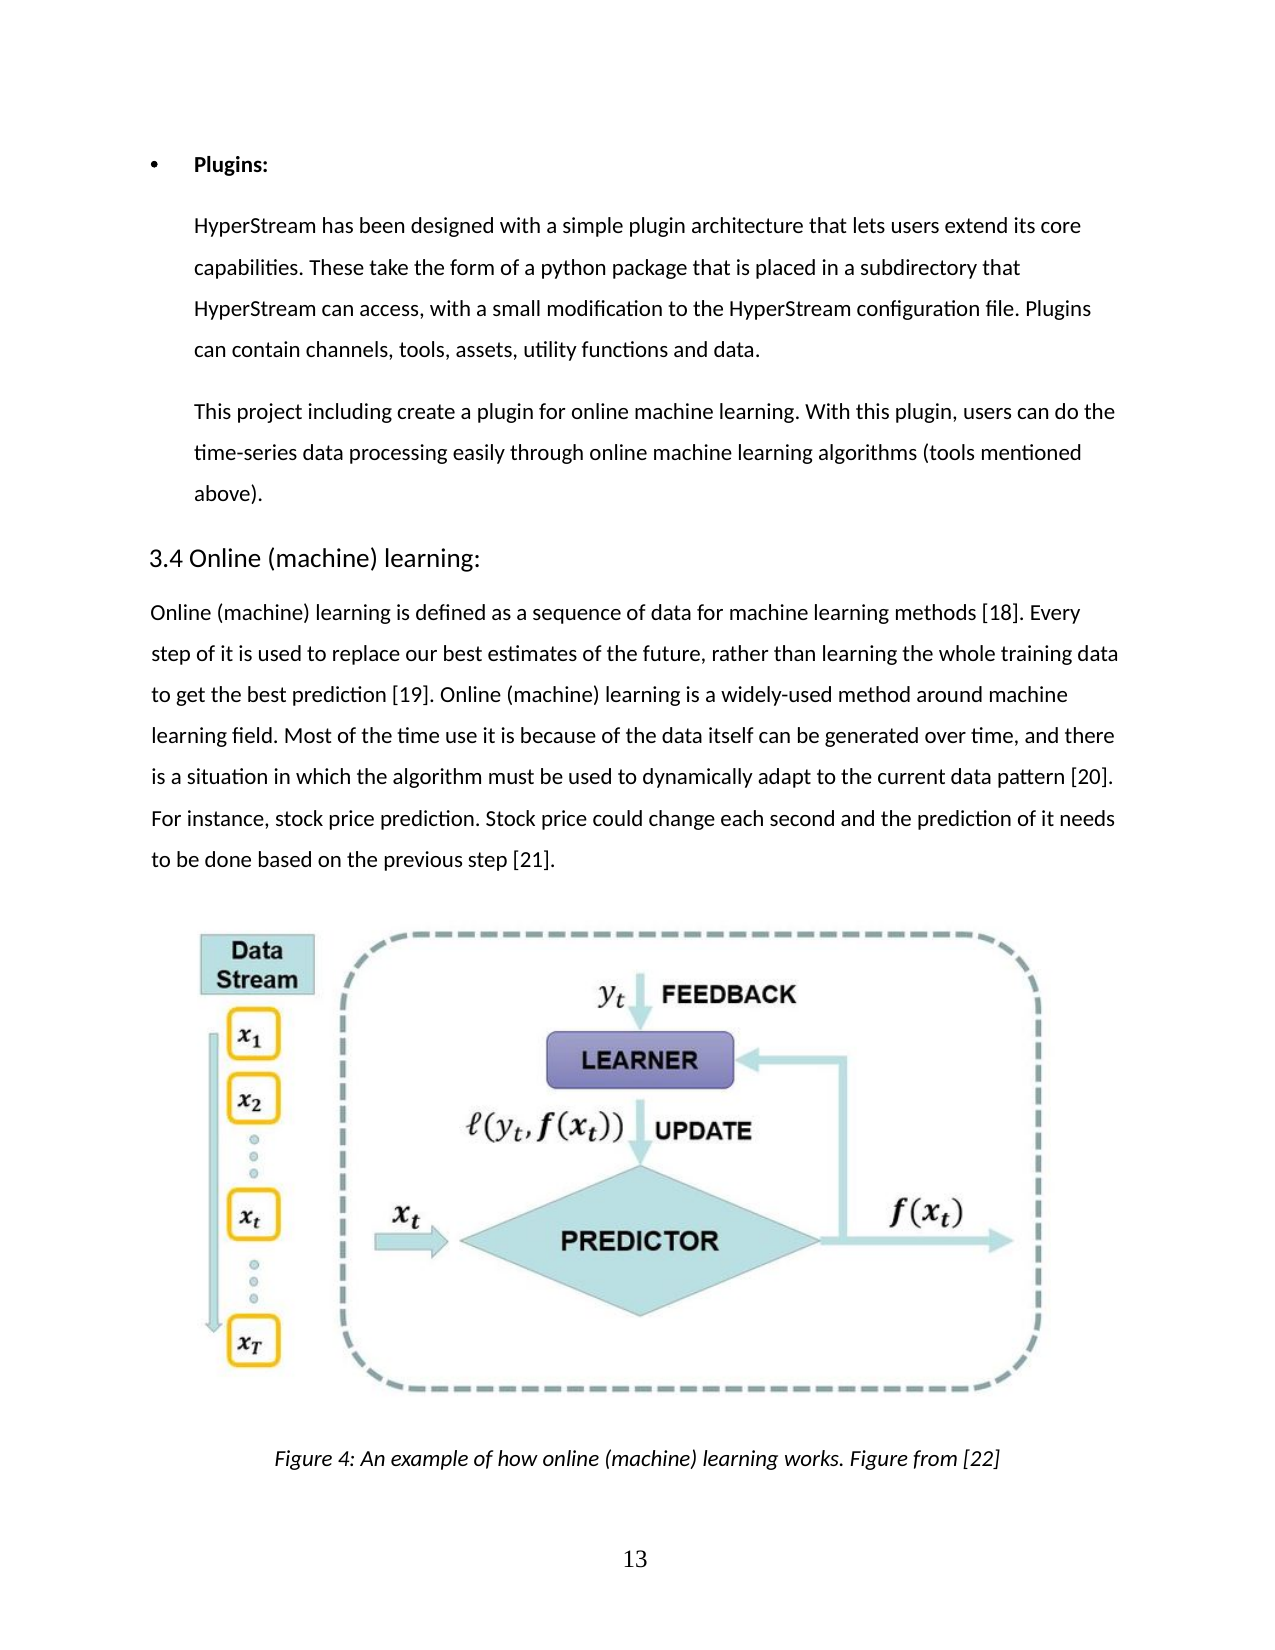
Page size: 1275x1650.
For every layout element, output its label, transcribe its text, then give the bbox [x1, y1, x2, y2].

text Online (machine) learning is defined as a sequence of data for machine learning methods [18]. Every step of it is used to replace our best estimates of the future, rather than learning the whole training data to get the best prediction [19]. Online (machine) learning is a widely-used method around machine learning field. Most of the time use it is because of the data itself can be generated over time, and there is a situation in which the algorithm must be used to dynamically adapt to the current data pattern [20]. For instance, stock price prediction. Stock price could change each second and the prediction of it needs to be done based on the previous step [21]. [150, 598, 1124, 873]
text Figure 4: An example of how online (machine) learning works. Figure from [22] [150, 1444, 1125, 1473]
list This project including create a plugin for online machine learning. With this plugin, users can do the time-series data processing easily through online machine learning algorithms (tools mentioned above). [194, 397, 1124, 507]
subtitle 3.4 Online (machine) learning: [148, 541, 1124, 574]
picture [178, 911, 1097, 1406]
list Plugins: [150, 150, 1124, 178]
list HyperStream has been designed with a simple plugin architecture that lets users extend its core capabilities. These take the form of a python package that is placed in a subdirectory that HyperStream can access, with a small modification to the HyperStream configuration file. Plugins can contain channels, tools, assets, utility functions and data. [194, 212, 1124, 363]
